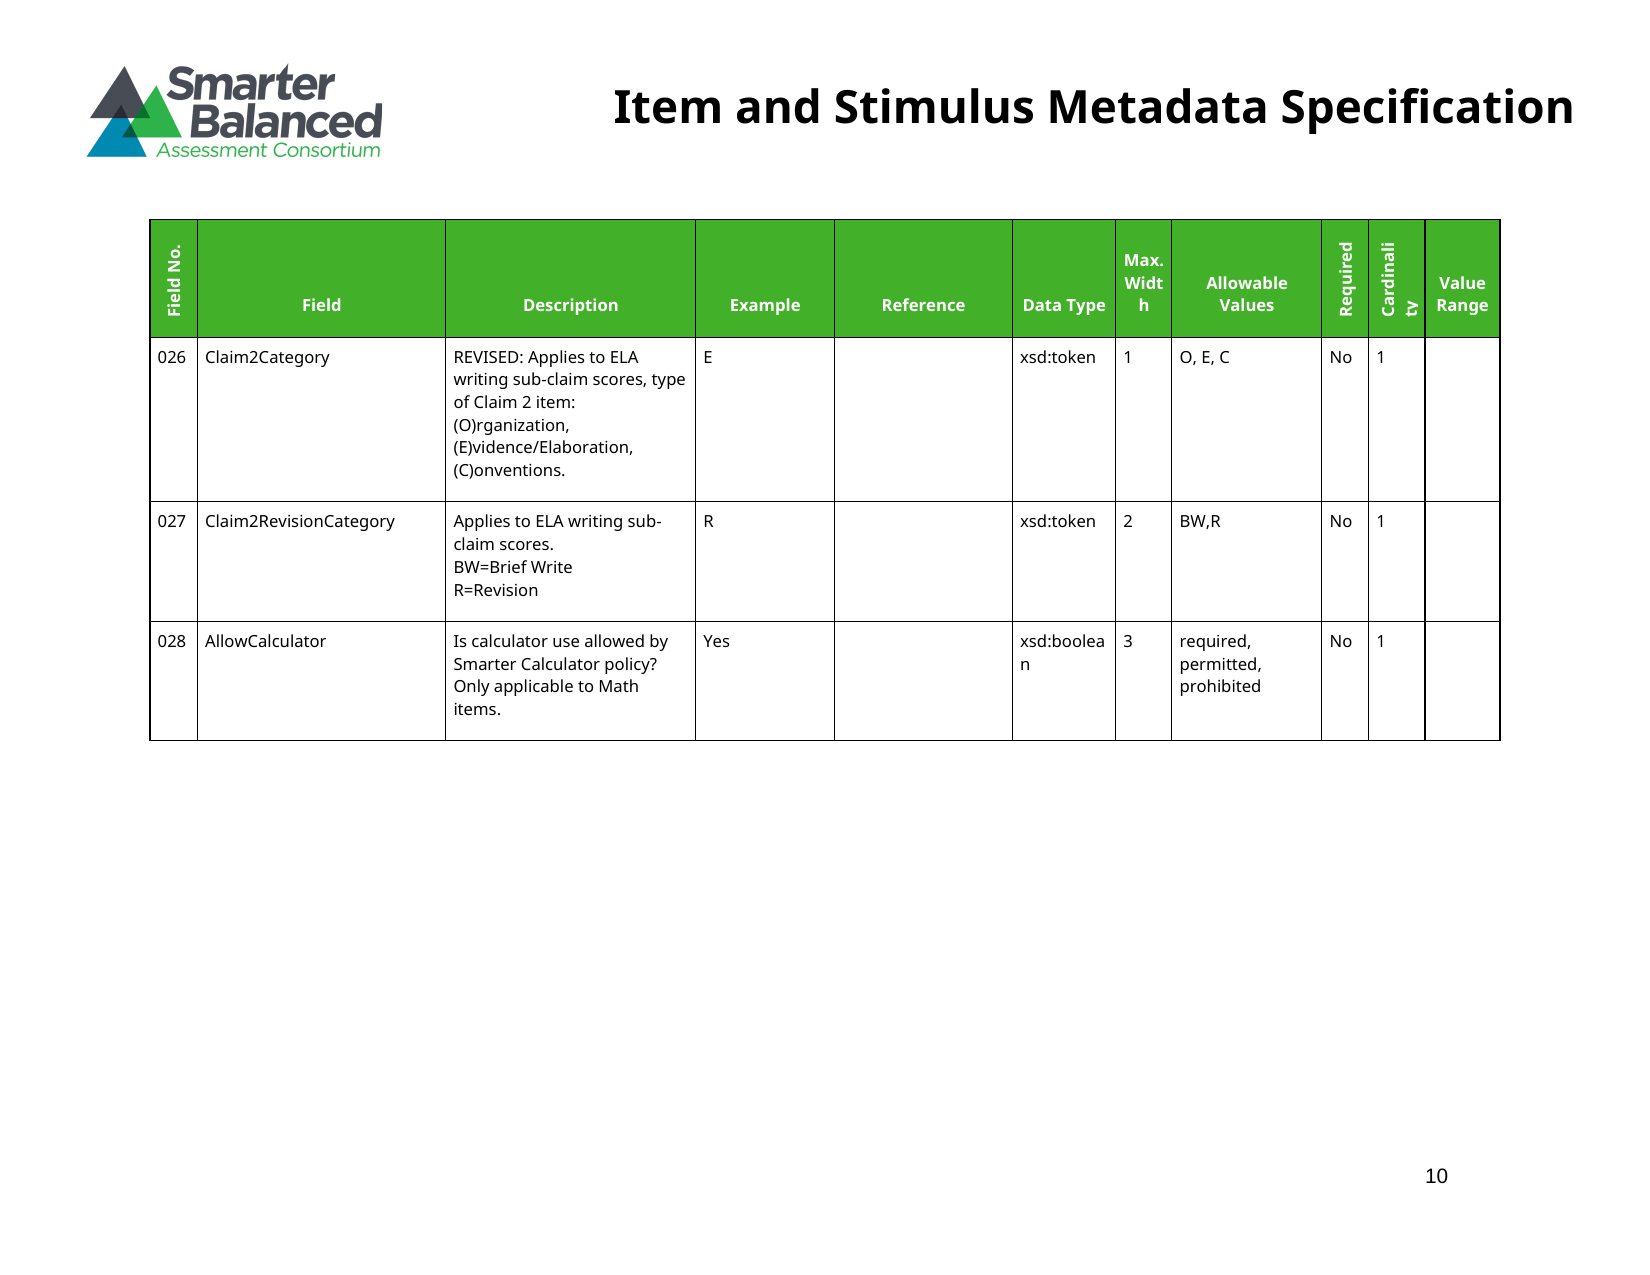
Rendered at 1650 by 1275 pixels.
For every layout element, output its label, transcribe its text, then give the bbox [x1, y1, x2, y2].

table_cell E [696, 338, 834, 501]
table_cell 3 [1116, 622, 1171, 740]
table_cell AllowCalculator [198, 622, 445, 740]
table_header Value Range [1426, 220, 1499, 337]
table_cell 1 [1369, 622, 1424, 740]
table_cell 2 [1116, 502, 1171, 621]
table_header Max. Width [1116, 220, 1171, 337]
table_cell Is calculator use allowed by Smarter Calculator policy? Only applicable to Math items. [446, 622, 695, 740]
picture [86, 63, 383, 157]
table_cell Yes [696, 622, 834, 740]
table_cell REVISED: Applies to ELA writing sub-claim scores, type of Claim 2 item: (O)rganization, (E)vidence/Elaboration, (C)onventions. [446, 338, 695, 501]
table_header Description [446, 220, 695, 337]
table_cell 026 [151, 338, 197, 501]
table_header Field [198, 220, 445, 337]
table_header Allowable Values [1172, 220, 1321, 337]
table_header Required [1322, 220, 1368, 337]
table_cell required, permitted, prohibited [1172, 622, 1321, 740]
table_header Cardinality [1369, 220, 1424, 337]
table_cell No [1322, 502, 1368, 621]
table_cell BW,R [1172, 502, 1321, 621]
table_header Data Type [1013, 220, 1115, 337]
table_cell Claim2RevisionCategory [198, 502, 445, 621]
table_cell Claim2Category [198, 338, 445, 501]
table_header Reference [835, 220, 1012, 337]
table_cell [835, 338, 1012, 501]
table_header Example [696, 220, 834, 337]
table_cell 1 [1369, 502, 1424, 621]
table_cell [835, 622, 1012, 740]
table_cell No [1322, 622, 1368, 740]
table_cell R [696, 502, 834, 621]
table_cell xsd:token [1013, 338, 1115, 501]
table_cell No [1322, 338, 1368, 501]
table_cell [1426, 622, 1499, 740]
table_cell 1 [1369, 338, 1424, 501]
table_cell [1426, 338, 1499, 501]
table_cell xsd:boolean [1013, 622, 1115, 740]
table_cell [835, 502, 1012, 621]
table_cell Applies to ELA writing sub-claim scores. BW=Brief Write R=Revision [446, 502, 695, 621]
table_cell 1 [1116, 338, 1171, 501]
table_cell xsd:token [1013, 502, 1115, 621]
table_cell 028 [151, 622, 197, 740]
table_cell 027 [151, 502, 197, 621]
table_header Field No. [151, 220, 197, 337]
table_cell [1426, 502, 1499, 621]
table_cell O, E, C [1172, 338, 1321, 501]
